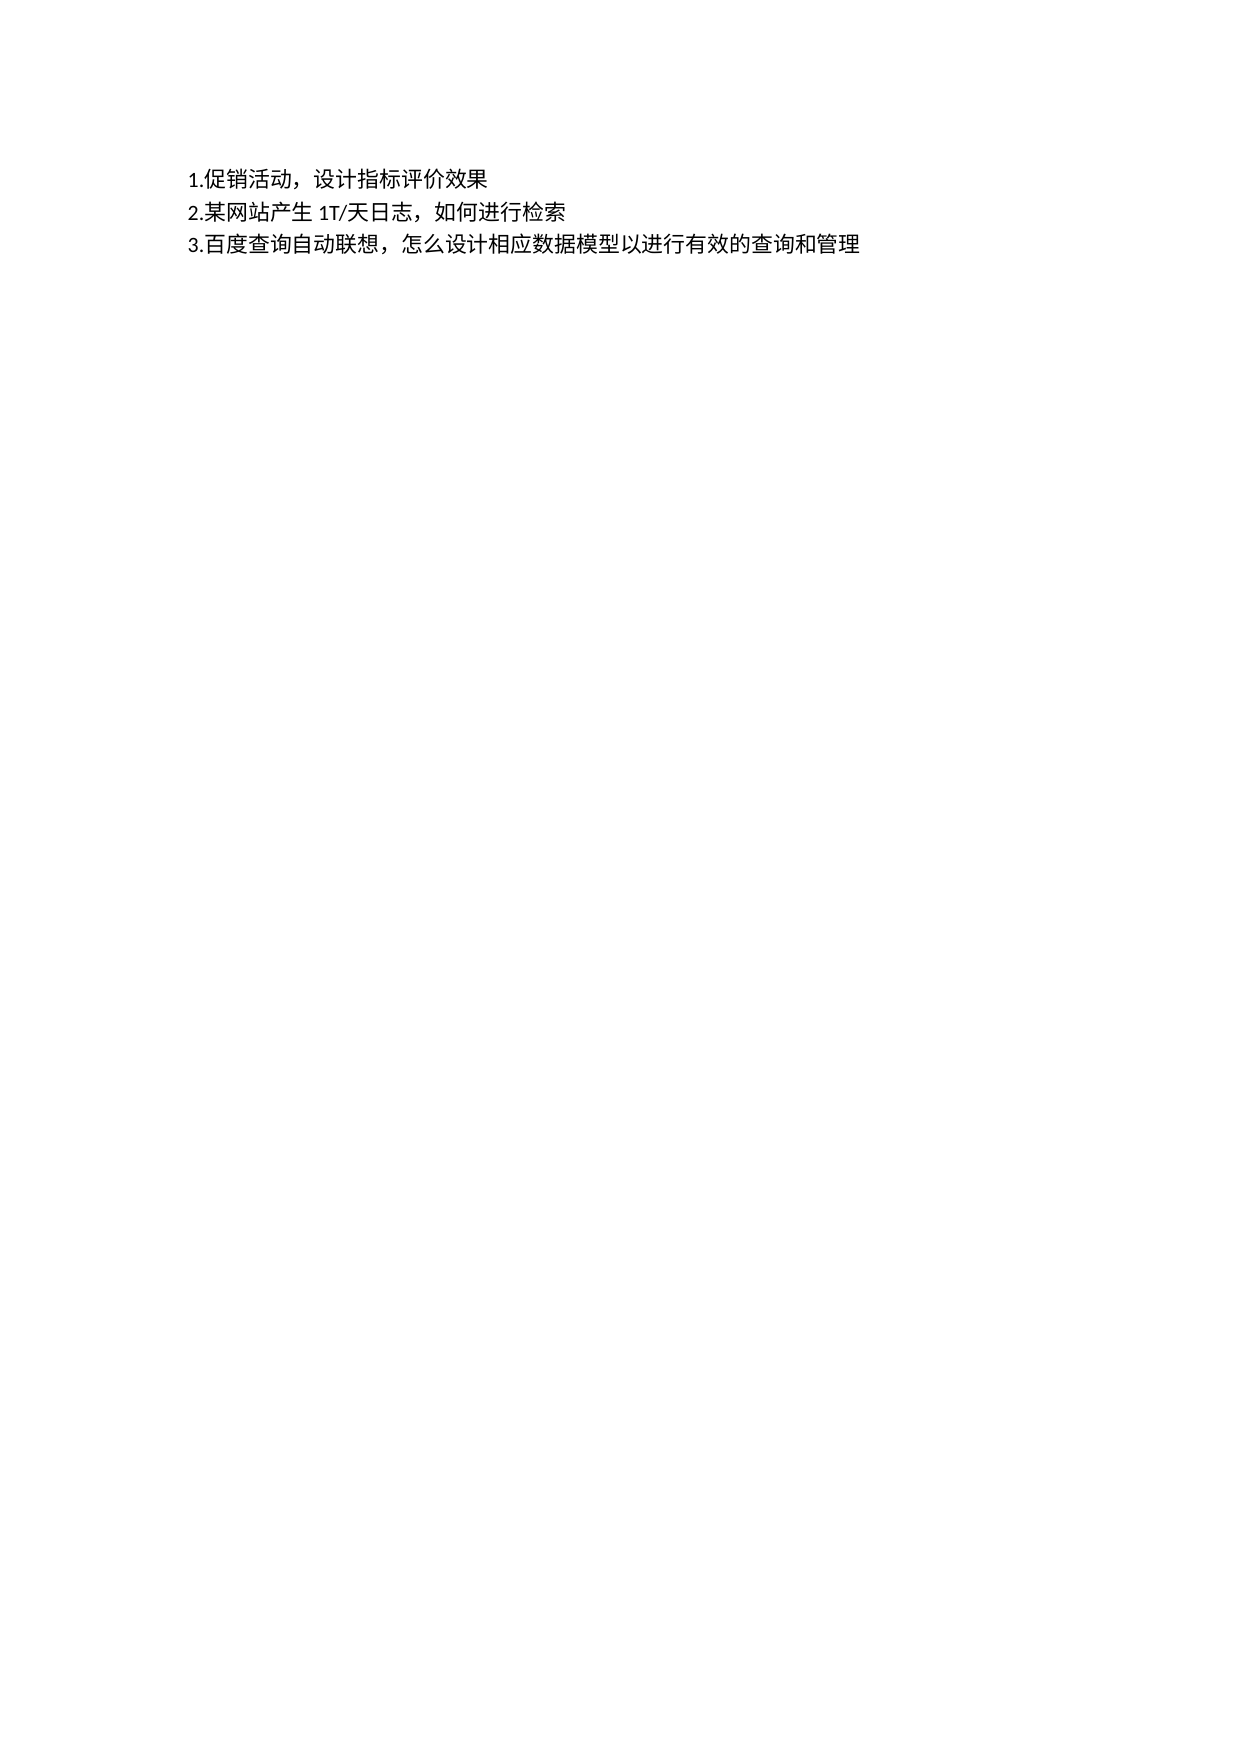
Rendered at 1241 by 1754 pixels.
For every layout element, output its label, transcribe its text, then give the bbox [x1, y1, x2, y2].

text 2.某网站产生1T/天日志，如何进行检索 [187, 194, 1053, 227]
text 1.促销活动，设计指标评价效果 [187, 162, 1053, 194]
text 3.百度查询自动联想，怎么设计相应数据模型以进行有效的查询和管理 [187, 227, 1053, 259]
